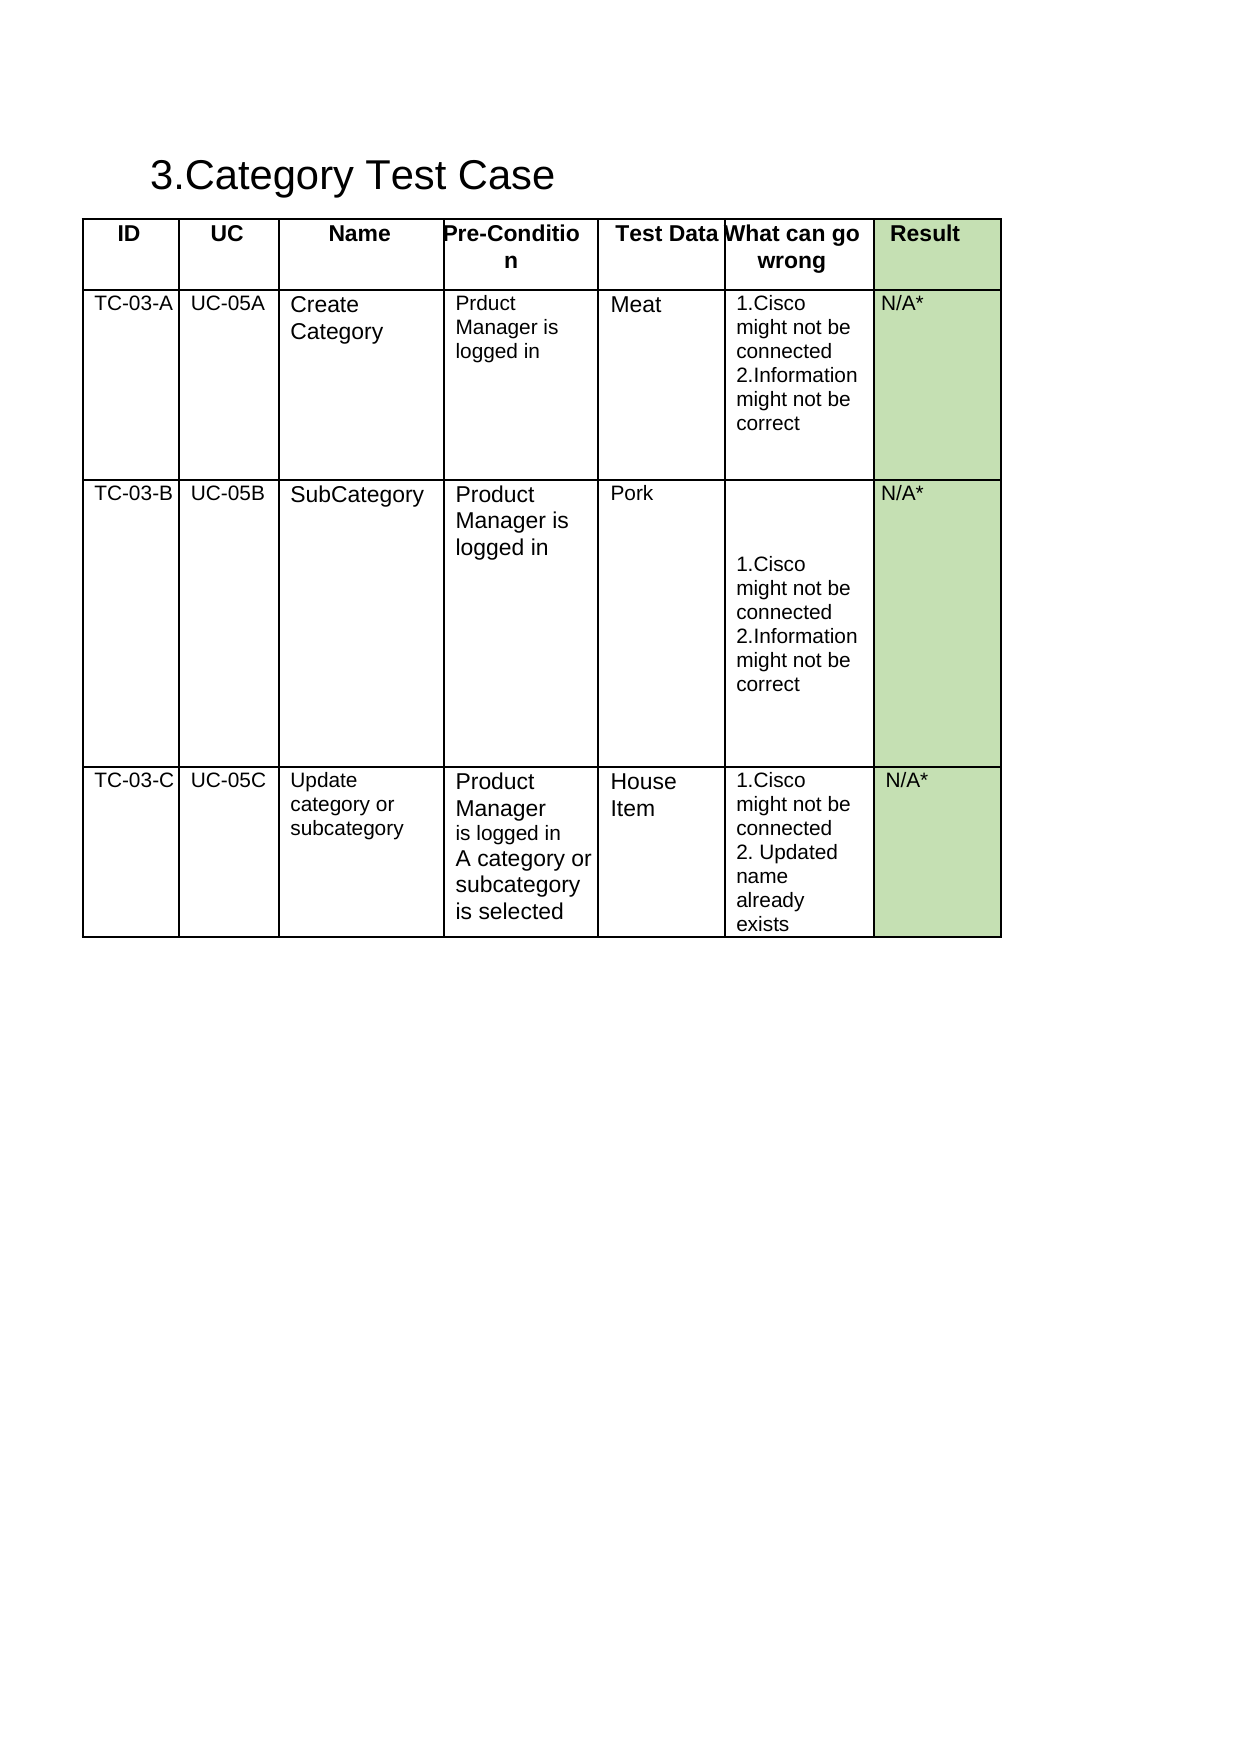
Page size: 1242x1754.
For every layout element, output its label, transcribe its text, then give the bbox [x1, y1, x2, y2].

table_cell Meat [599, 291, 724, 479]
table_header Pre-Conditio n [445, 220, 597, 289]
table_cell TC-03-B [84, 481, 178, 766]
table_cell Create Category [280, 291, 443, 479]
table_cell Update category or subcategory [280, 768, 443, 936]
table_header Test Data [599, 220, 724, 289]
table_header Name [280, 220, 443, 289]
table_cell N/A* [875, 481, 1000, 766]
table_cell SubCategory [280, 481, 443, 766]
table_header UC [180, 220, 278, 289]
table_header What can go wrong [726, 220, 873, 289]
table_cell N/A* [875, 768, 1000, 936]
table_cell Prduct Manager is logged in [445, 291, 597, 479]
table_cell Product Manager is logged in [445, 481, 597, 766]
table_cell 1.Cisco might not be connected 2. Updated name already exists [726, 768, 873, 936]
table_header ID [84, 220, 178, 289]
table_cell UC-05B [180, 481, 278, 766]
table_cell 1.Cisco might not be connected 2.Information might not be correct [726, 291, 873, 479]
text 3.Category Test Case [150, 150, 1092, 198]
table_header Result [875, 220, 1000, 289]
table_cell House Item [599, 768, 724, 936]
table_cell Product Manager is logged in A category or subcategory is selected [445, 768, 597, 936]
table_cell TC-03-C [84, 768, 178, 936]
table_cell UC-05A [180, 291, 278, 479]
table_cell N/A* [875, 291, 1000, 479]
table_cell 1.Cisco might not be connected 2.Information might not be correct [726, 481, 873, 766]
table_cell Pork [599, 481, 724, 766]
table_cell TC-03-A [84, 291, 178, 479]
table_cell UC-05C [180, 768, 278, 936]
